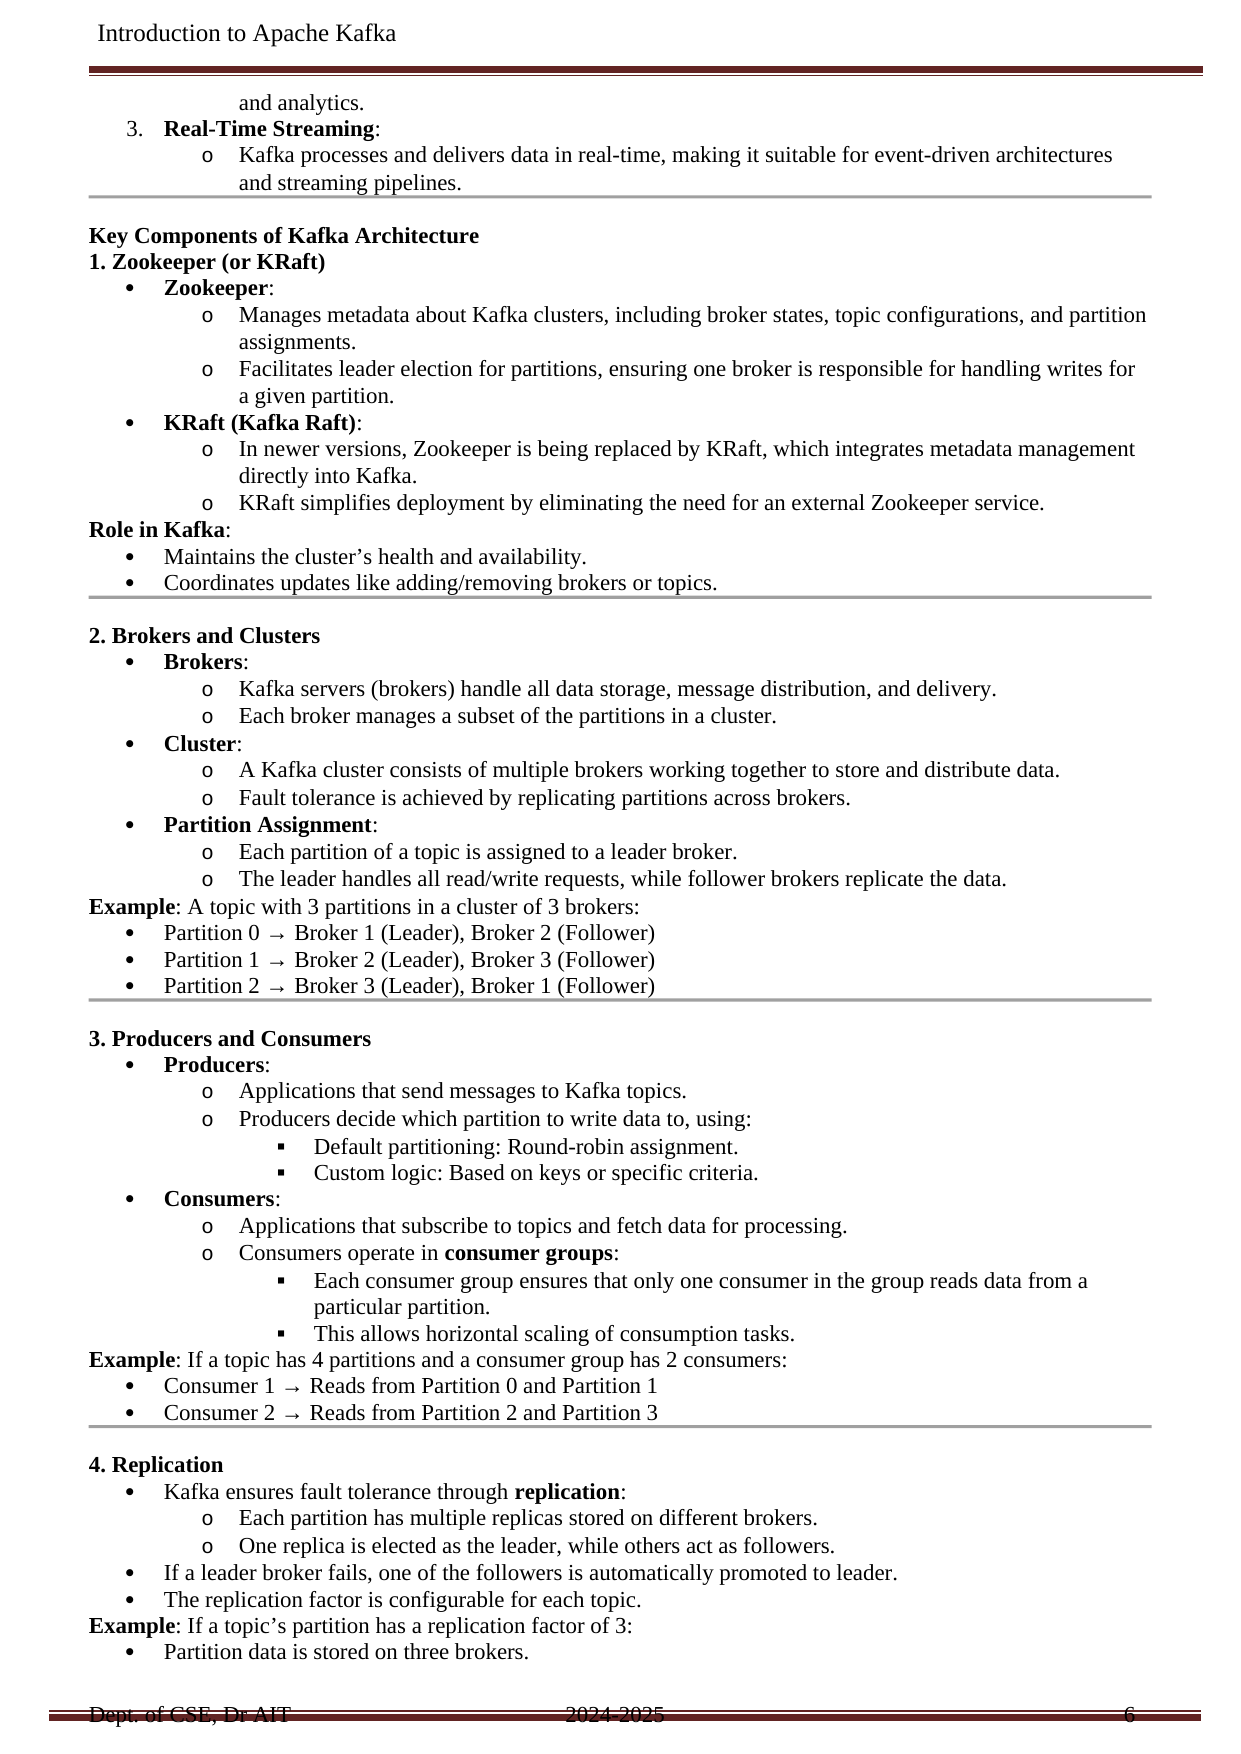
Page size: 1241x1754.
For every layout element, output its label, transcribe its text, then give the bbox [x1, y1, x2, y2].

list Consumers: [126, 1185, 1152, 1212]
list Partition 0 → Broker 1 (Leader), Broker 2 (Follower) [126, 919, 1152, 946]
text Example: A topic with 3 partitions in a cluster of 3 brokers: [89, 893, 1152, 919]
list Brokers: [126, 648, 1152, 675]
list One replica is elected as the leader, while others act as followers. [201, 1532, 1152, 1559]
text Example: If a topic has 4 partitions and a consumer group has 2 consumers: [89, 1346, 1152, 1372]
list KRaft simplifies deployment by eliminating the need for an external Zookeeper service. [201, 489, 1152, 517]
list Consumer 2 → Reads from Partition 2 and Partition 3 [126, 1399, 1152, 1425]
list Producers decide which partition to write data to, using: [201, 1105, 1152, 1133]
list Manages metadata about Kafka clusters, including broker states, topic configurations, and partition assignments. [201, 301, 1152, 355]
list Real-Time Streaming: [126, 115, 1152, 141]
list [201, 89, 1152, 115]
list Partition 1 → Broker 2 (Leader), Broker 3 (Follower) [126, 946, 1152, 972]
list Coordinates updates like adding/removing brokers or topics. [126, 569, 1152, 595]
list If a leader broker fails, one of the followers is automatically promoted to leader. [126, 1559, 1152, 1586]
list Zookeeper: [126, 274, 1152, 301]
list Kafka servers (brokers) handle all data storage, message distribution, and delivery. [201, 675, 1152, 702]
list Partition data is stored on three brokers. [126, 1638, 1152, 1665]
list Kafka processes and delivers data in real-time, making it suitable for event-driven architectures and streaming pipelines. [201, 141, 1152, 195]
list Cluster: [126, 730, 1152, 756]
list Partition Assignment: [126, 811, 1152, 838]
list Producers: [126, 1051, 1152, 1077]
text Key Components of Kafka Architecture [89, 222, 1152, 248]
text 4. Replication [89, 1451, 1152, 1478]
text 2. Brokers and Clusters [89, 622, 1152, 648]
list Each partition of a topic is assigned to a leader broker. [201, 838, 1152, 865]
list Custom logic: Based on keys or specific criteria. [276, 1159, 1152, 1185]
text 1. Zookeeper (or KRaft) [89, 248, 1152, 274]
list Partition 2 → Broker 3 (Leader), Broker 1 (Follower) [126, 972, 1152, 998]
list Fault tolerance is achieved by replicating partitions across brokers. [201, 784, 1152, 811]
list This allows horizontal scaling of consumption tasks. [276, 1320, 1152, 1346]
text 3. Producers and Consumers [89, 1025, 1152, 1051]
list Each broker manages a subset of the partitions in a cluster. [201, 702, 1152, 730]
list Each partition has multiple replicas stored on different brokers. [201, 1504, 1152, 1532]
list Each consumer group ensures that only one consumer in the group reads data from a particular partition. [276, 1267, 1152, 1320]
text Example: If a topic’s partition has a replication factor of 3: [89, 1612, 1152, 1638]
list In newer versions, Zookeeper is being replaced by KRaft, which integrates metadata management directly into Kafka. [201, 435, 1152, 489]
list Consumer 1 → Reads from Partition 0 and Partition 1 [126, 1372, 1152, 1399]
text Role in Kafka: [89, 517, 1152, 543]
list Applications that send messages to Kafka topics. [201, 1077, 1152, 1105]
list Facilitates leader election for partitions, ensuring one broker is responsible for handling writes for a given partition. [201, 355, 1152, 409]
list KRaft (Kafka Raft): [126, 409, 1152, 435]
list The leader handles all read/write requests, while follower brokers replicate the data. [201, 865, 1152, 893]
list A Kafka cluster consists of multiple brokers working together to store and distribute data. [201, 756, 1152, 784]
list Maintains the cluster’s health and availability. [126, 543, 1152, 569]
list Default partitioning: Round-robin assignment. [276, 1133, 1152, 1159]
list Applications that subscribe to topics and fetch data for processing. [201, 1212, 1152, 1239]
list Consumers operate in consumer groups: [201, 1239, 1152, 1267]
list The replication factor is configurable for each topic. [126, 1586, 1152, 1612]
list Kafka ensures fault tolerance through replication: [126, 1478, 1152, 1504]
